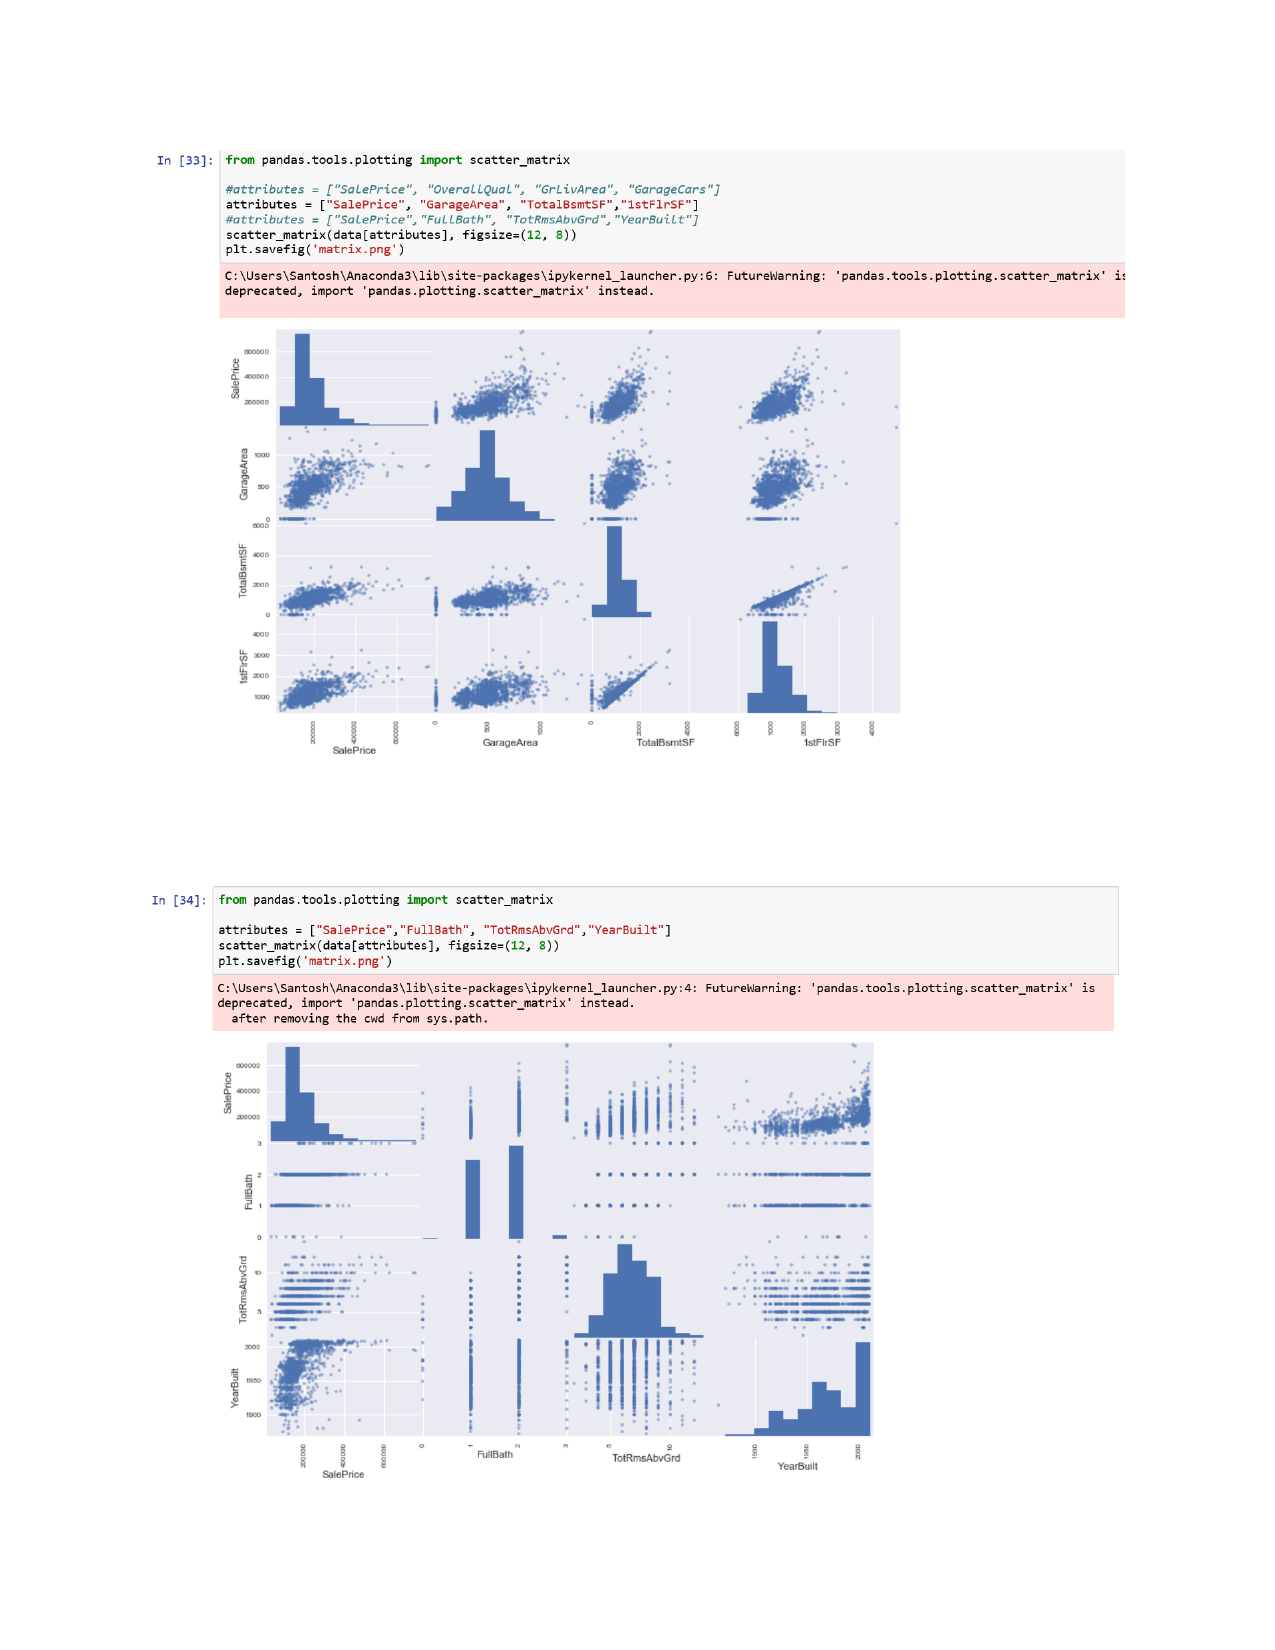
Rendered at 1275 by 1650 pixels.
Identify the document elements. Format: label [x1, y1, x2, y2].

picture [150, 873, 1125, 1496]
picture [150, 150, 1125, 769]
